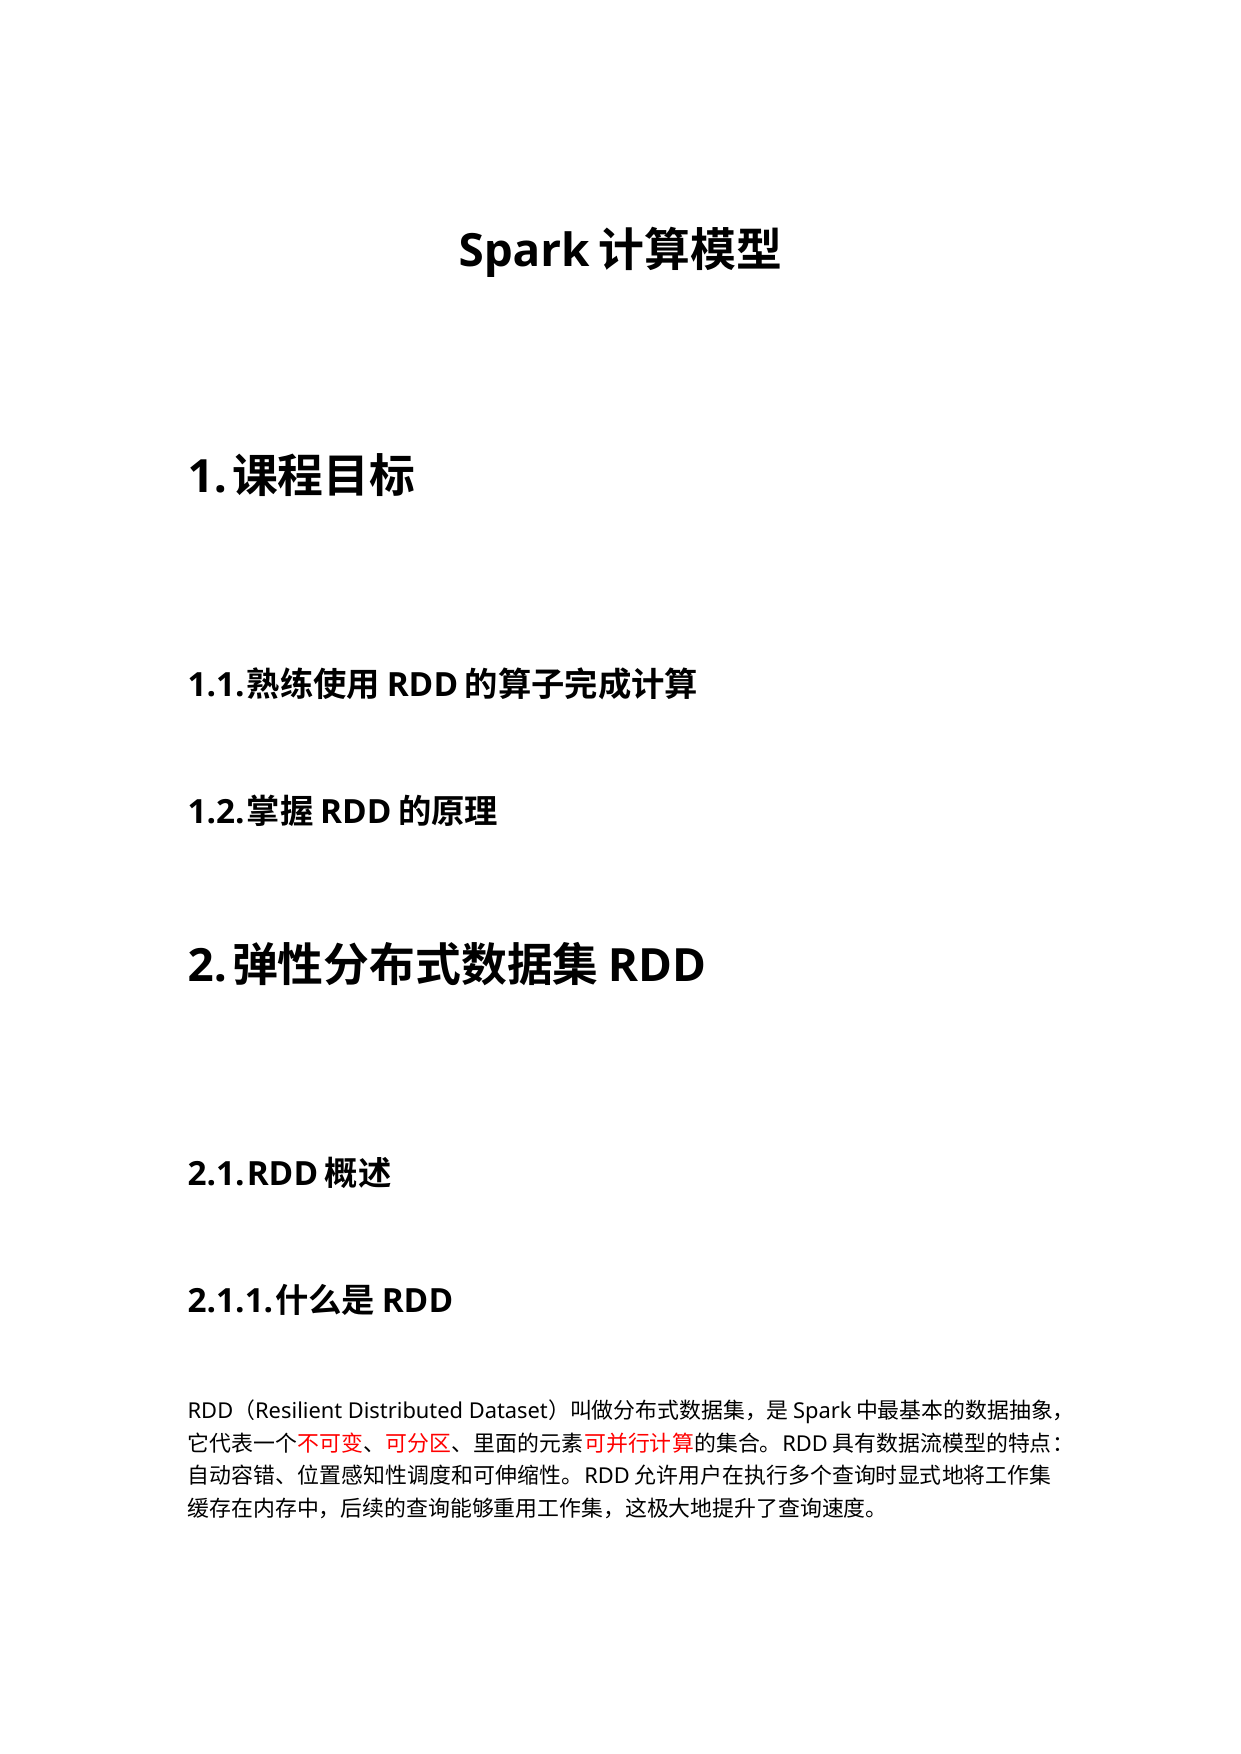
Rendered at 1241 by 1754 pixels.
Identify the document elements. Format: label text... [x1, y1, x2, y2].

subtitle 什么是RDD [187, 1266, 1053, 1331]
subtitle 课程目标 [187, 424, 1053, 522]
text RDD（Resilient Distributed Dataset）叫做分布式数据集，是Spark中最基本的数据抽象，它代表一个不可变、可分区、里面的元素可并行计算的集合。RDD具有数据流模型的特点：自动容错、位置感知性调度和可伸缩性。RDD允许用户在执行多个查询时显式地将工作集缓存在内存中，后续的查询能够重用工作集，这极大地提升了查询速度。 [187, 1393, 1053, 1523]
subtitle 熟练使用RDD的算子完成计算 [187, 650, 1053, 715]
subtitle 弹性分布式数据集RDD [187, 913, 1053, 1010]
subtitle 掌握RDD的原理 [187, 777, 1053, 842]
subtitle RDD概述 [187, 1138, 1053, 1203]
subtitle Spark计算模型 [187, 197, 1053, 295]
